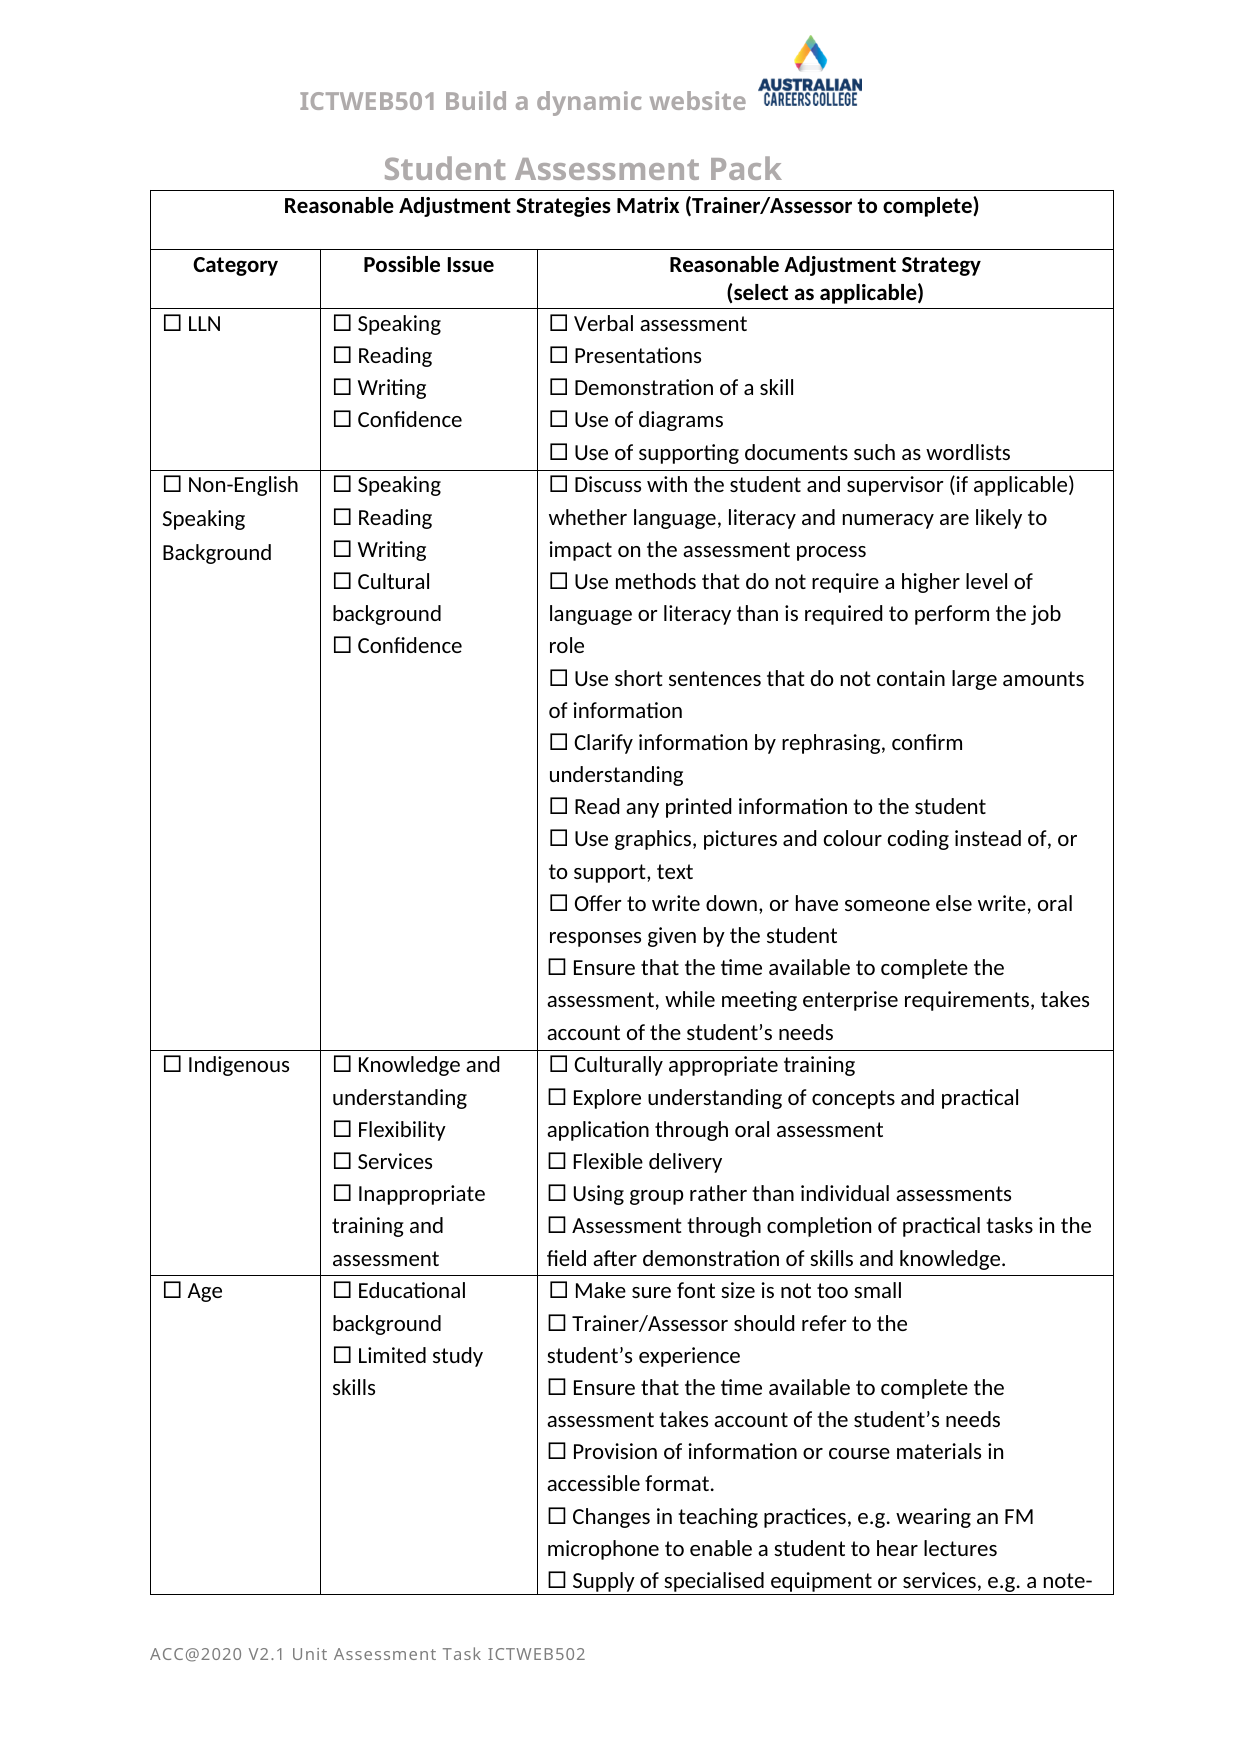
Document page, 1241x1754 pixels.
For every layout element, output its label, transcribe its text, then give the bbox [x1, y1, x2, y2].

table_cell LLN [151, 309, 320, 469]
picture [753, 29, 866, 111]
table_cell Knowledge and understanding Flexibility Services Inappropriate training and assessment [321, 1051, 537, 1275]
table_cell Non-English Speaking Background [151, 471, 320, 1049]
table_cell Discuss with the student and supervisor (if applicable) whether language, literacy and numeracy are likely to impact on the assessment process Use methods that do not require a higher level of language or literacy than is required to perform the job role Use short sentences that do not contain large amounts of information Clarify information by rephrasing, confirm understanding Read any printed information to the student Use graphics, pictures and colour coding instead of, or to support, text Offer to write down, or have someone else write, oral responses given by the student Ensure that the time available to complete the assessment, while meeting enterprise requirements, takes account of the student’s needs [538, 471, 1113, 1049]
table_cell Verbal assessment Presentations Demonstration of a skill Use of diagrams Use of supporting documents such as wordlists [538, 309, 1113, 469]
table_cell Speaking Reading Writing Cultural background Confidence [321, 471, 537, 1049]
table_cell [538, 1276, 1113, 1594]
table_cell Culturally appropriate training Explore understanding of concepts and practical application through oral assessment Flexible delivery Using group rather than individual assessments Assessment through completion of practical tasks in the field after demonstration of skills and knowledge. [538, 1051, 1113, 1275]
table_cell Category [151, 250, 320, 308]
table_cell Age [151, 1276, 320, 1594]
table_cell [321, 1276, 537, 1594]
table_cell Possible Issue [321, 250, 537, 308]
table_cell Speaking Reading Writing Confidence [321, 309, 537, 469]
table_cell Reasonable Adjustment Strategy (select as applicable) [538, 250, 1113, 308]
table_header Reasonable Adjustment Strategies Matrix (Trainer/Assessor to complete) [151, 191, 1113, 249]
table_cell Indigenous [151, 1051, 320, 1275]
